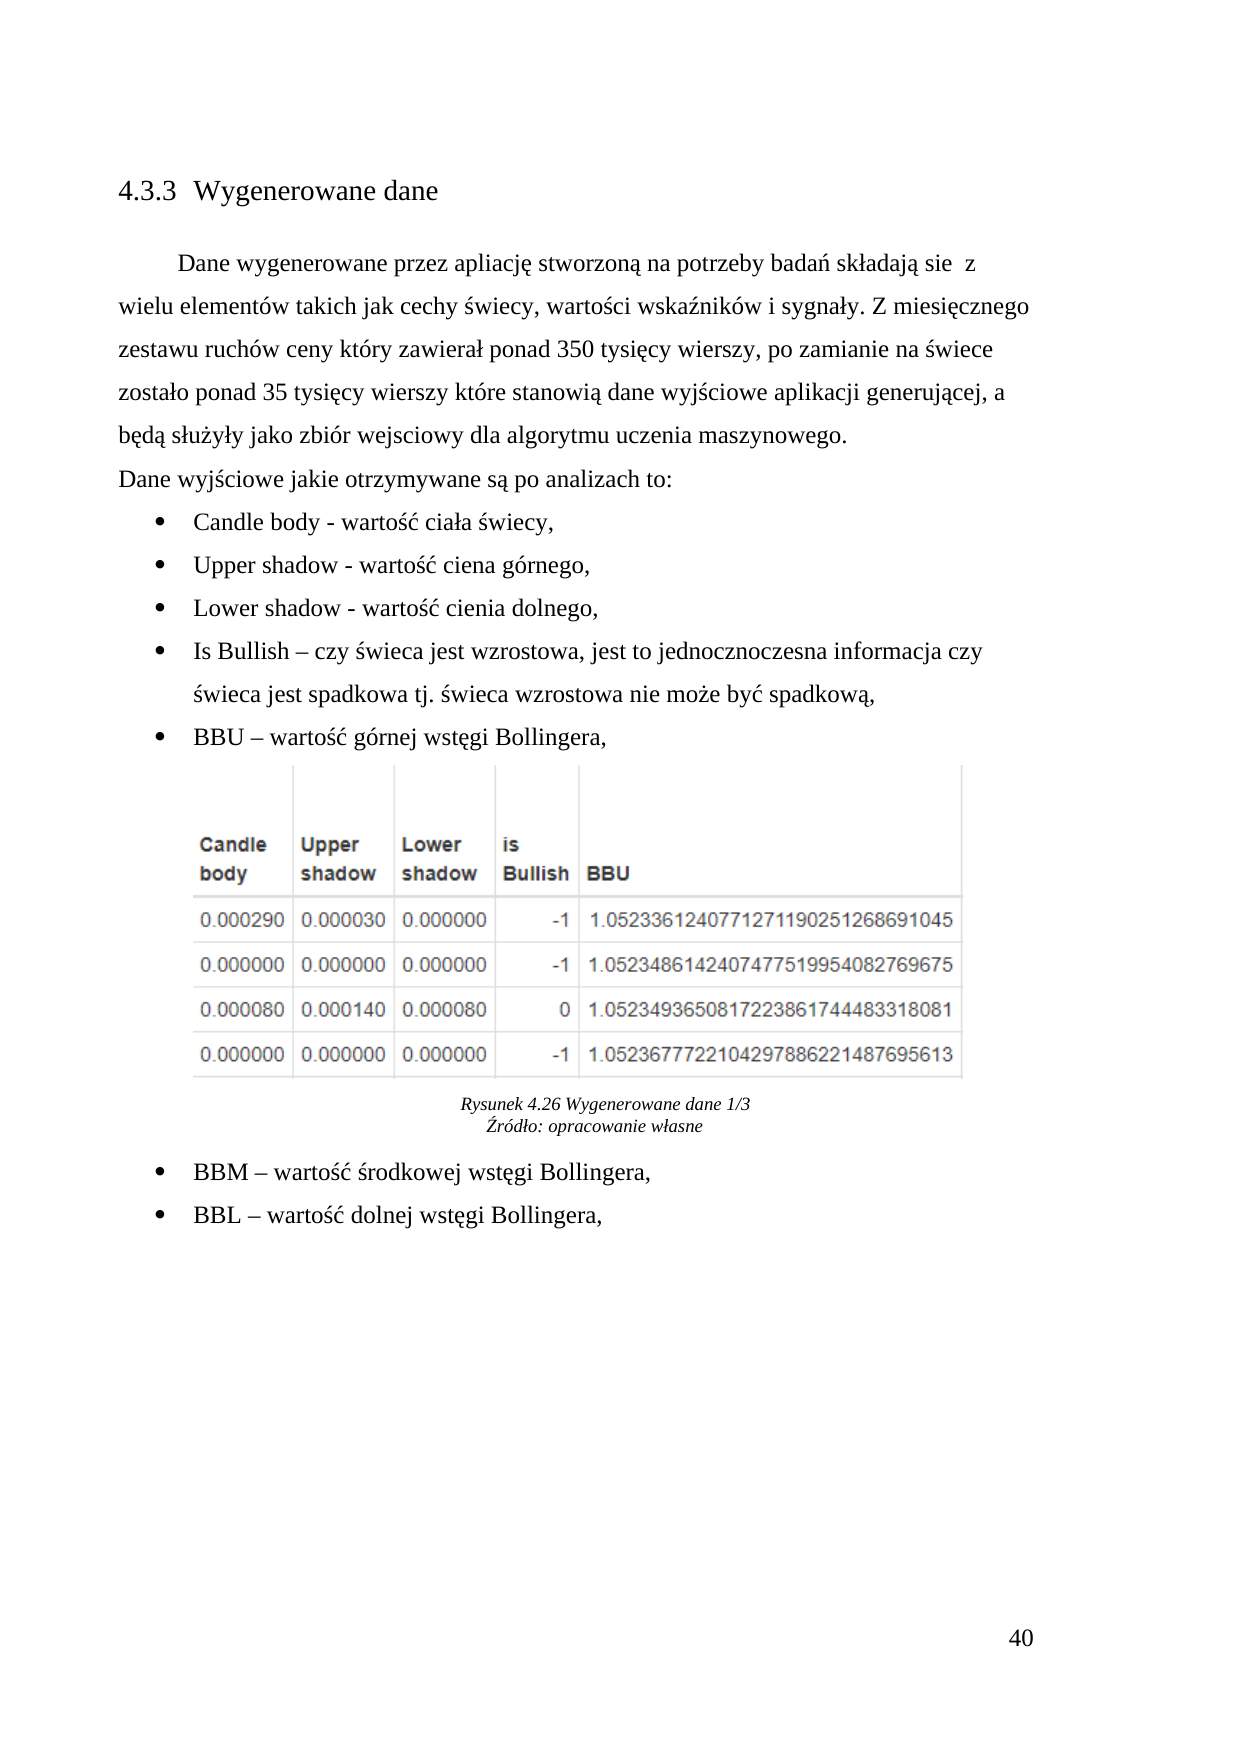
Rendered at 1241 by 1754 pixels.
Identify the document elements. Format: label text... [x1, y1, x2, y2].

picture [193, 765, 964, 1079]
list BBL – wartość dolnej wstęgi Bollingera, [156, 1200, 1033, 1229]
text Dane wygenerowane przez apliację stworzoną na potrzeby badań składają sie z wielu elementów takich jak cechy świecy, wartości wskaźników i sygnały. Z miesięcznego zestawu ruchów ceny który zawierał ponad 350 tysięcy wierszy, po zamianie na świece zostało ponad 35 tysięcy wierszy które stanowią dane wyjściowe aplikacji generującej, a będą służyły jako zbiór wejsciowy dla algorytmu uczenia maszynowego. [118, 248, 1033, 449]
list Is Bullish – czy świeca jest wzrostowa, jest to jednocznoczesna informacja czy świeca jest spadkowa tj. świeca wzrostowa nie może być spadkową, [156, 636, 1033, 708]
text Dane wyjściowe jakie otrzymywane są po analizach to: [118, 464, 1033, 492]
list Upper shadow - wartość ciena górnego, [156, 550, 1033, 579]
list Lower shadow - wartość cienia dolnego, [156, 593, 1033, 622]
subtitle Wygenerowane dane [118, 173, 1033, 206]
list Candle body - wartość ciała świecy, [156, 507, 1033, 536]
list BBM – wartość środkowej wstęgi Bollingera, [156, 1157, 1033, 1186]
list BBU – wartość górnej wstęgi Bollingera, [156, 722, 1033, 751]
